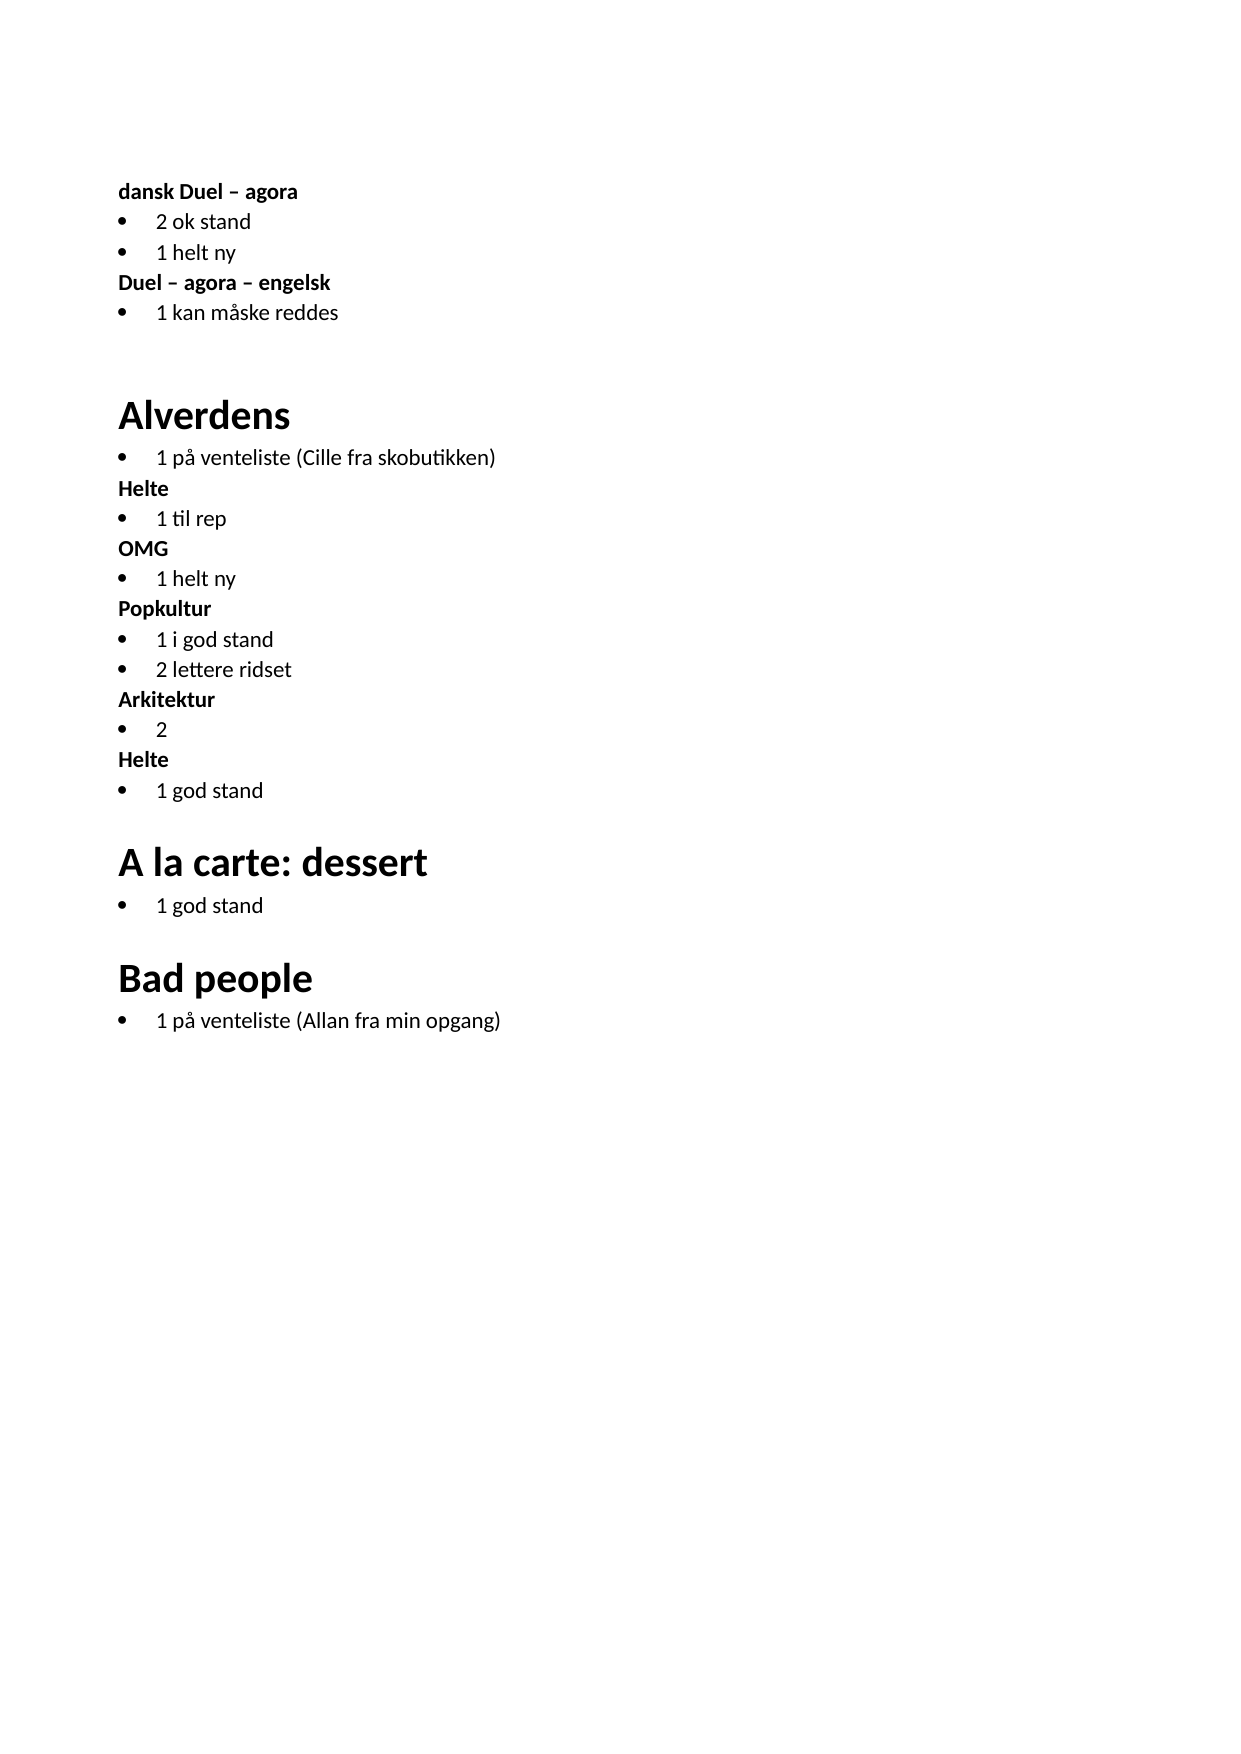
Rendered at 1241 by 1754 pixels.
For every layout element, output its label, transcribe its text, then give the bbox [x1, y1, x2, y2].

list 2 [118, 715, 1122, 743]
list 1 kan måske reddes [118, 298, 1122, 326]
list 1 helt ny [118, 238, 1122, 266]
list Helte [118, 474, 1122, 502]
list Duel – agora – engelsk [118, 268, 1122, 296]
list Helte [118, 746, 1122, 774]
list 2 lettere ridset [118, 655, 1122, 683]
list 1 god stand [118, 891, 1122, 919]
list 1 helt ny [118, 564, 1122, 592]
list Bad people [118, 952, 1122, 1002]
list OMG [118, 534, 1122, 562]
list 1 god stand [118, 776, 1122, 804]
list A la carte: dessert [118, 836, 1122, 887]
list 1 på venteliste (Allan fra min opgang) [118, 1006, 1122, 1034]
list Alverdens [118, 389, 1122, 439]
list 1 på venteliste (Cille fra skobutikken) [118, 443, 1122, 472]
list Popkultur [118, 594, 1122, 623]
list Arkitektur [118, 685, 1122, 713]
list 1 i god stand [118, 625, 1122, 653]
list 1 til rep [118, 504, 1122, 532]
list dansk Duel – agora [118, 177, 1122, 205]
list 2 ok stand [118, 207, 1122, 235]
